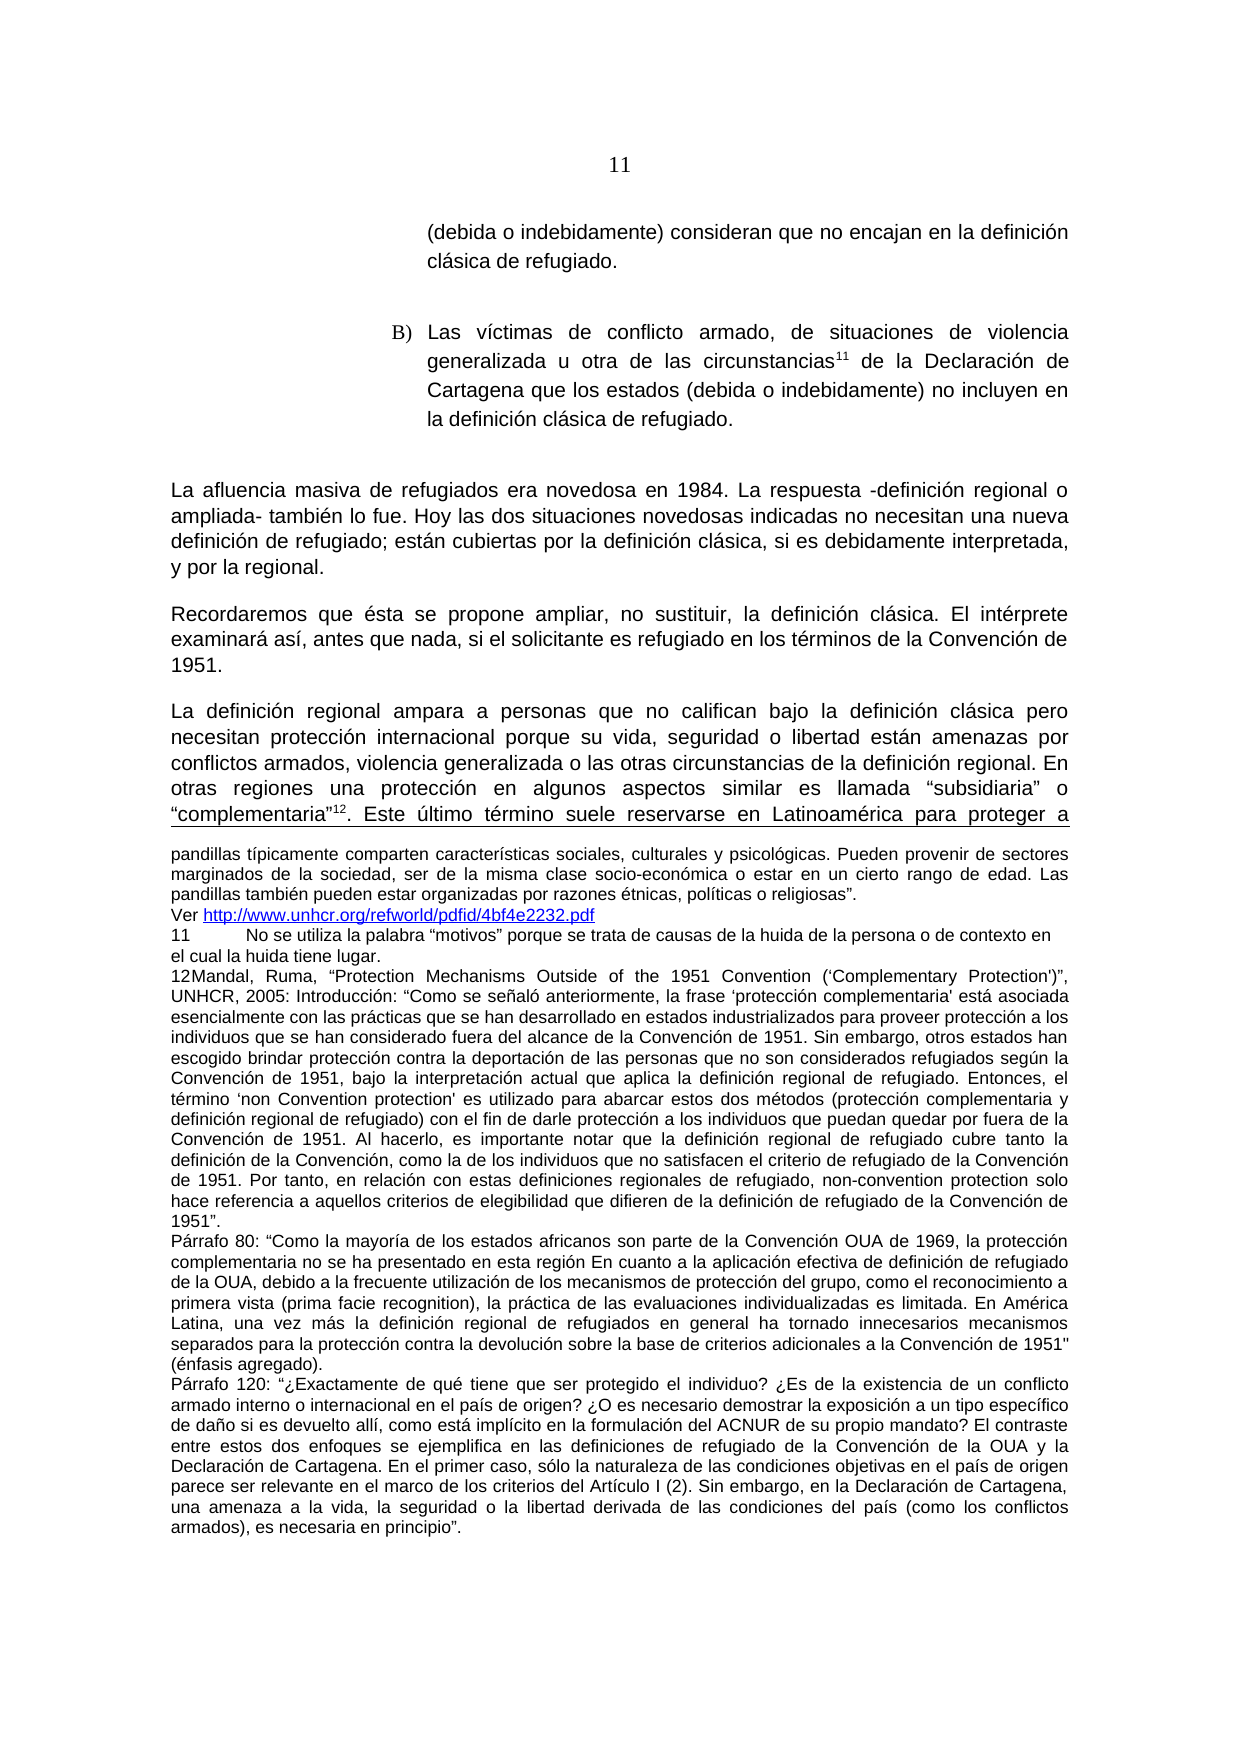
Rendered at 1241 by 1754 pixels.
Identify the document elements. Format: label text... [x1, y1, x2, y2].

text B) Las víctimas de conflicto armado, de situaciones de violencia generalizada u otra de las circunstancias de la Declaración de Cartagena que los estados (debida o indebidamente) no incluyen en la definición clásica de refugiado. [391, 319, 1070, 431]
text Recordaremos que ésta se propone ampliar, no sustituir, la definición clásica. El intérprete examinará así, antes que nada, si el solicitante es refugiado en los términos de la Convención de 1951. [171, 601, 1070, 677]
text La definición regional ampara a personas que no califican bajo la definición clásica pero necesitan protección internacional porque su vida, seguridad o libertad están amenazas por conflictos armados, violencia generalizada o las otras circunstancias de la definición regional. En otras regiones una protección en algunos aspectos similar es llamada “subsidiaria” o “complementaria”. Este último término suele reservarse en Latinoamérica para proteger a víctimas de tortura u otros tratos o penas crueles, inhumanos o degradantes (México), o bien, como en Nicaragua, a víctimas de violaciones de los derechos humanos en general, de trata en particular (cuadro 31). [171, 699, 1070, 826]
text A) Las víctimas de diversas formas de violencia originada por actores no estatales -víctimas de pandillas organizadas o de la violencia generada por situaciones ligadas al narcotráfico- que los estados (debida o indebidamente) consideran que no encajan en la definición clásica de refugiado. [391, 219, 1070, 273]
text La afluencia masiva de refugiados era novedosa en 1984. La respuesta -definición regional o ampliada- también lo fue. Hoy las dos situaciones novedosas indicadas no necesitan una nueva definición de refugiado; están cubiertas por la definición clásica, si es debidamente interpretada, y por la regional. [171, 478, 1070, 579]
